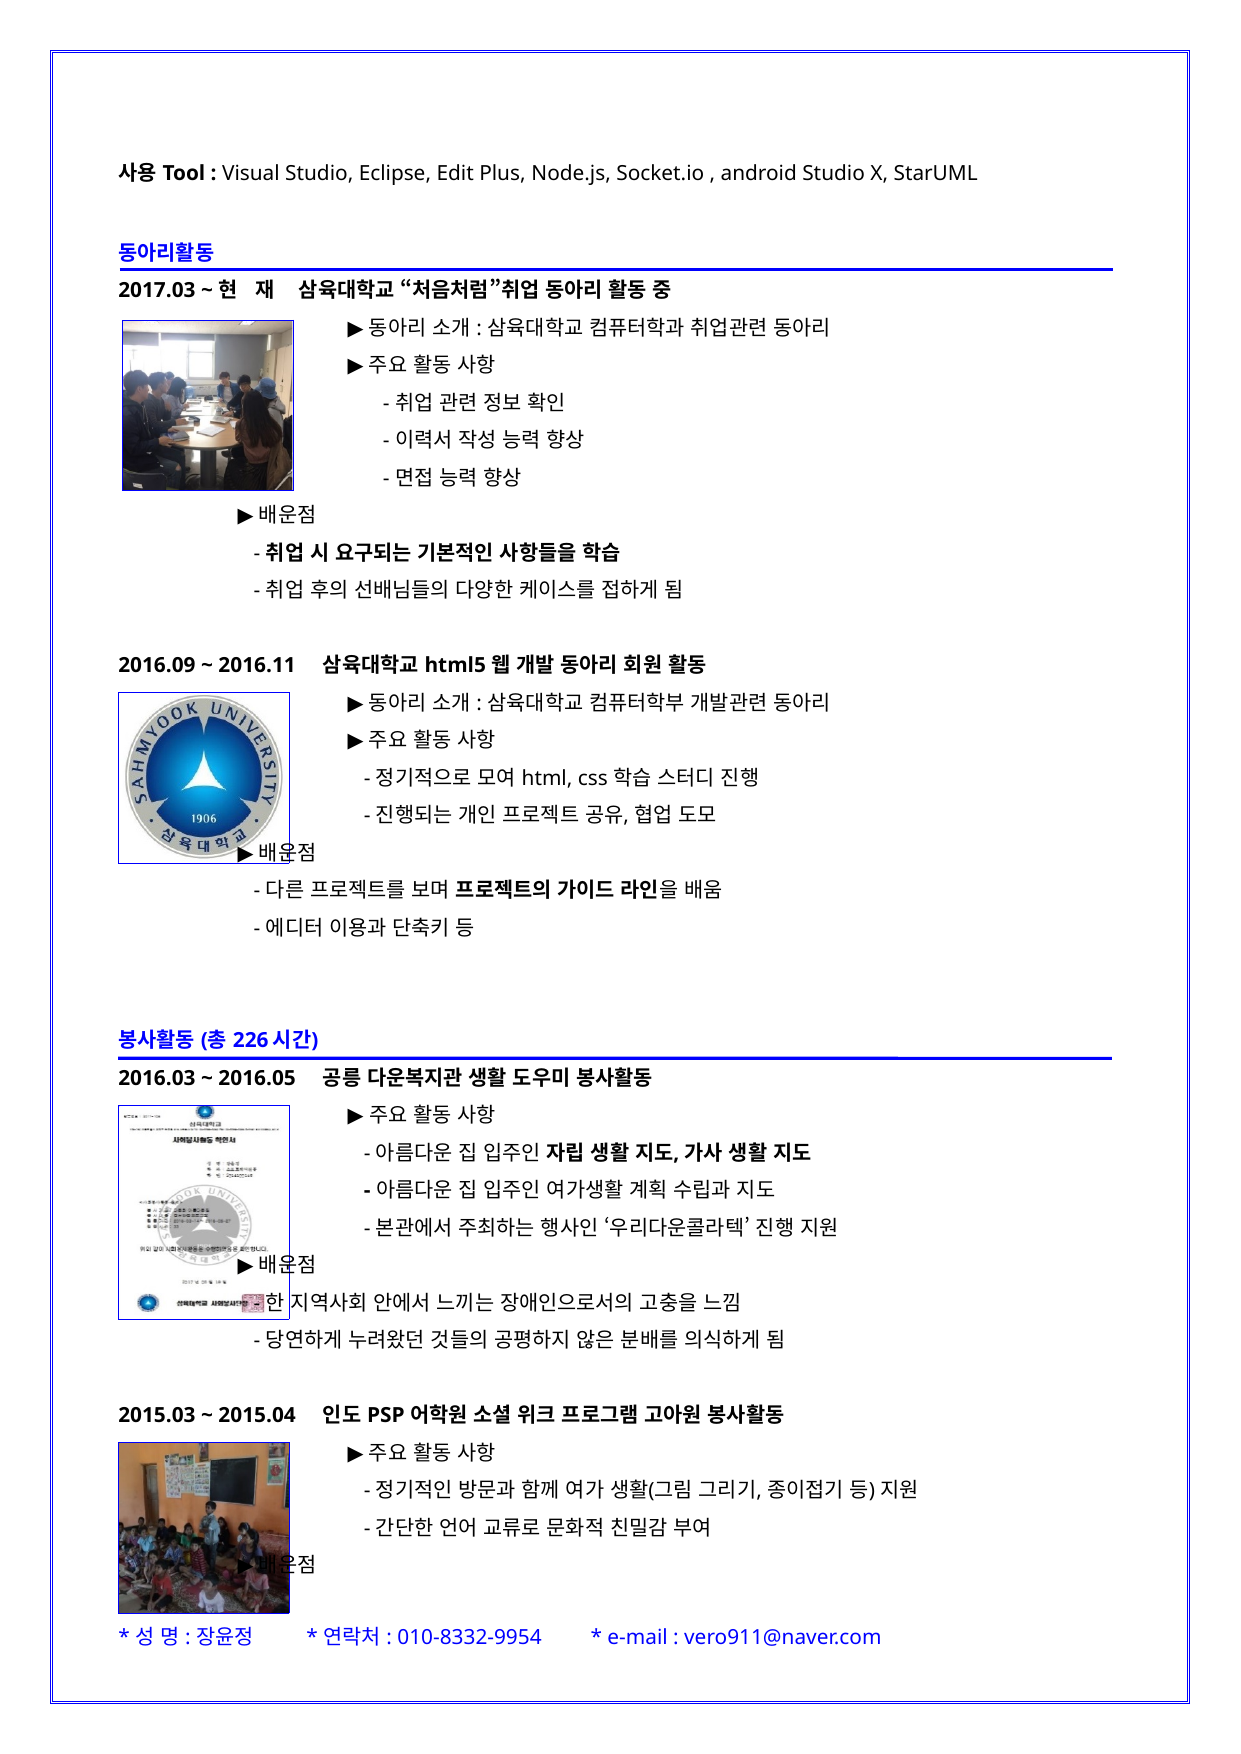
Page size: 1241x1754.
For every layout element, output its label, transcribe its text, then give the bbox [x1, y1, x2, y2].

text - 한 지역사회 안에서 느끼는 장애인으로서의 고충을 느낌 [118, 1282, 1112, 1320]
text 사용 Tool : Visual Studio, Eclipse, Edit Plus, Node.js, Socket.io , android Studio X, StarUML [118, 153, 1122, 190]
text - 취업 시 요구되는 기본적인 사항들을 학습 [118, 532, 1112, 570]
text 2015.03 ~ 2015.04 인도 PSP 어학원 소셜 위크 프로그램 고아원 봉사활동 [118, 1395, 1122, 1432]
text ▶ 주요 활동 사항 [118, 1432, 1112, 1470]
text ▶ 동아리 소개 : 삼육대학교 컴퓨터학과 취업관련 동아리 [118, 307, 1122, 345]
text 2017.03 ~ 현 재 삼육대학교 “처음처럼”취업 동아리 활동 중 [118, 270, 1122, 307]
text - 취업 관련 정보 확인 [362, 382, 1122, 420]
text - 아름다운 집 입주인 자립 생활 지도, 가사 생활 지도 [118, 1132, 1112, 1170]
text ▶ 주요 활동 사항 [118, 345, 1112, 382]
text - 당연하게 누려왔던 것들의 공평하지 않은 분배를 의식하게 됨 [118, 1320, 1112, 1357]
text ▶ 주요 활동 사항 [118, 1095, 1112, 1132]
text ▶ 배운점 [118, 1245, 1112, 1282]
picture [123, 382, 293, 490]
text ▶ 배운점 [118, 495, 1112, 532]
text - 에디터 이용과 단축키 등 [118, 907, 1112, 945]
text - 진행되는 개인 프로젝트 공유, 협업 도모 [118, 795, 1112, 832]
text - 다른 프로젝트를 보며 프로젝트의 가이드 라인을 배움 [118, 870, 1112, 907]
text ▶ 주요 활동 사항 [118, 720, 1112, 757]
text 봉사활동 (총 226시간) [118, 1020, 1122, 1057]
text - 면접 능력 향상 [362, 457, 1122, 495]
text 2016.03 ~ 2016.05 공릉 다운복지관 생활 도우미 봉사활동 [118, 1057, 1122, 1095]
text - 정기적인 방문과 함께 여가 생활(그림 그리기, 종이접기 등) 지원 [118, 1470, 1112, 1507]
text - 본관에서 주최하는 행사인 ‘우리다운콜라텍’ 진행 지원 [118, 1207, 1112, 1245]
picture [119, 1582, 289, 1613]
text - 간단한 언어 교류로 문화적 친밀감 부여 [118, 1507, 1112, 1545]
text ▶ 배운점 [118, 832, 1112, 870]
text - 이력서 작성 능력 향상 [362, 420, 1122, 457]
text ▶ 동아리 소개 : 삼육대학교 컴퓨터학부 개발관련 동아리 [118, 682, 1112, 720]
text 동아리활동 [118, 232, 1122, 270]
text - 아름다운 집 입주인 여가생활 계획 수립과 지도 [118, 1170, 1112, 1207]
text - 취업 후의 선배님들의 다양한 케이스를 접하게 됨 [118, 570, 1112, 607]
text - 정기적으로 모여 html, css 학습 스터디 진행 [118, 757, 1112, 795]
text ▶ 배운점 [118, 1545, 1112, 1582]
text 2016.09 ~ 2016.11 삼육대학교 html5 웹 개발 동아리 회원 활동 [118, 645, 1122, 682]
